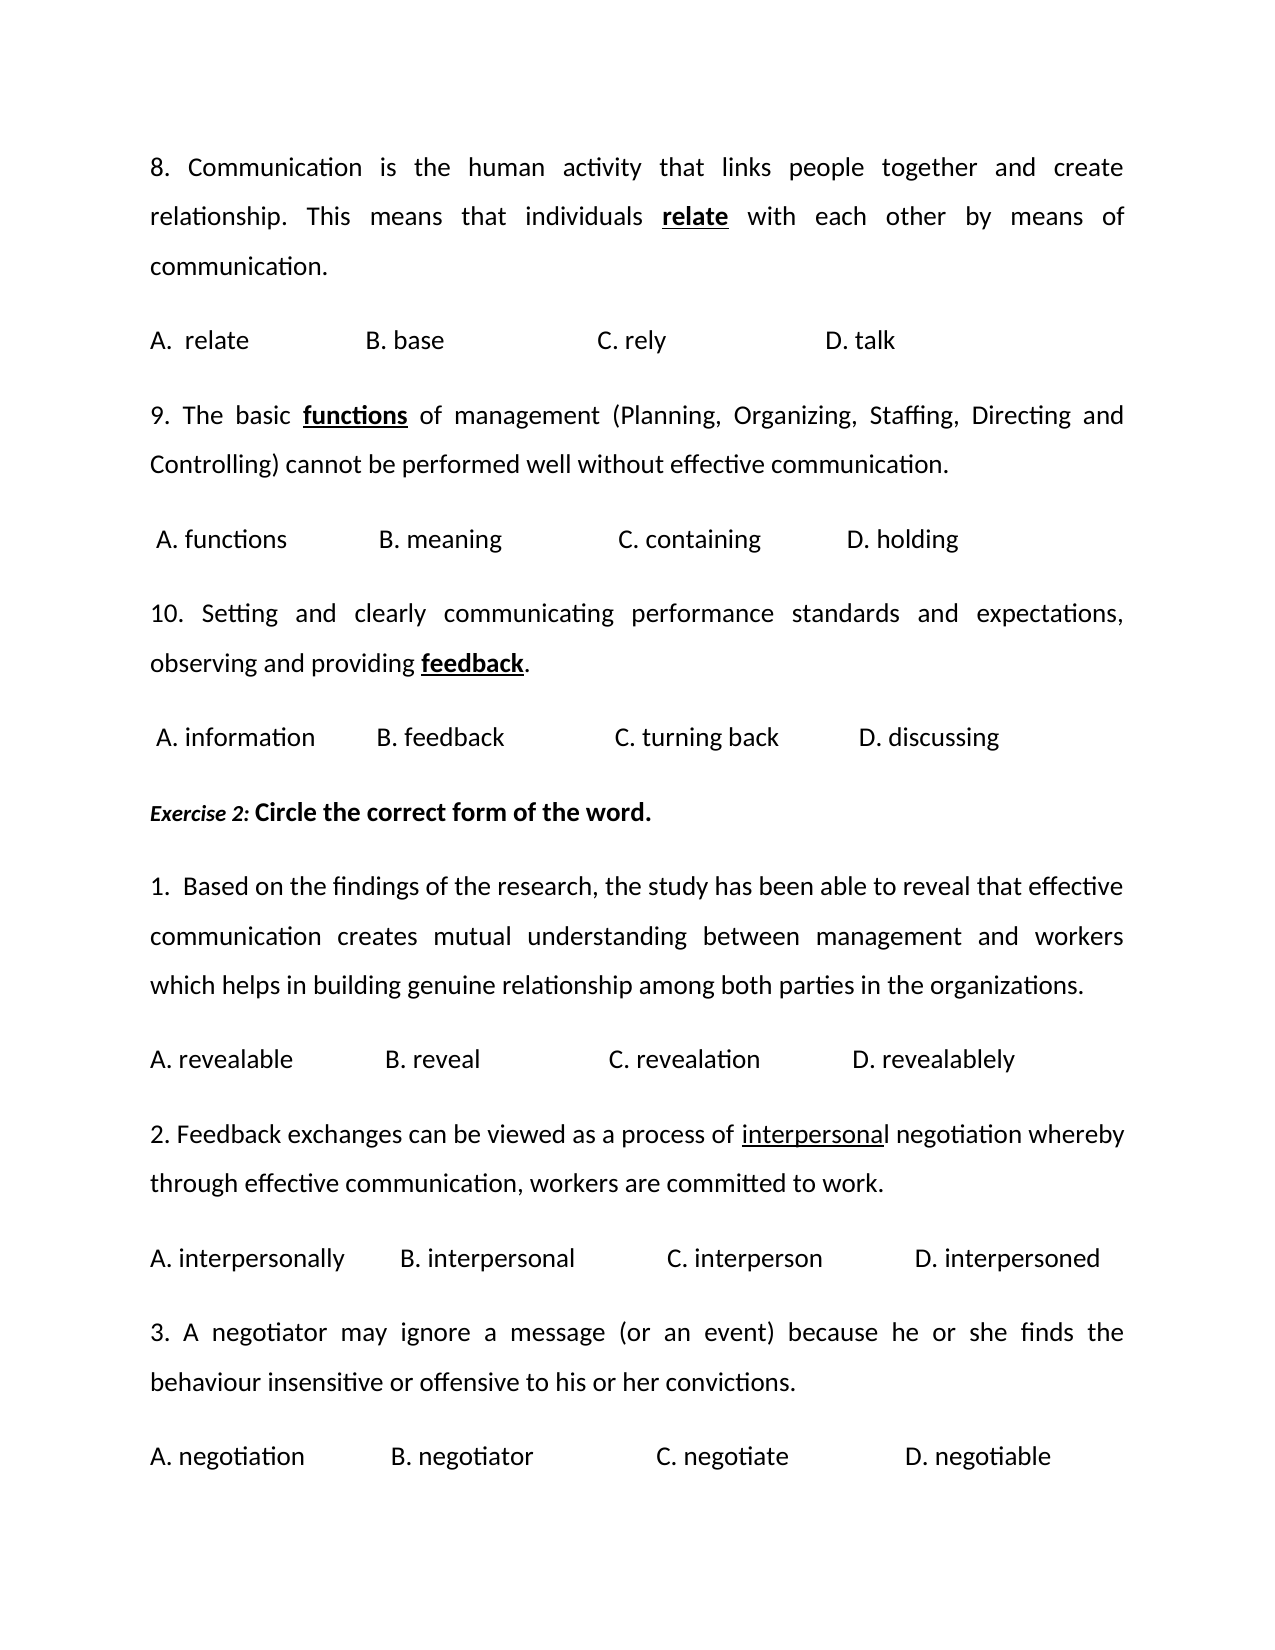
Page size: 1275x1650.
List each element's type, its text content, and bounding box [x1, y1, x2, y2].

text A. functions B. meaning C. containing D. holding [150, 522, 1125, 555]
text A. interpersonally B. interpersonal C. interperson D. interpersoned [150, 1241, 1125, 1274]
text A. revealable B. reveal C. revealation D. revealablely [150, 1043, 1125, 1076]
text 1. Based on the findings of the research, the study has been able to reveal that effective communication creates mutual understanding between management and workers which helps in building genuine relationship among both parties in the organizations. [150, 869, 1125, 1001]
text 2. Feedback exchanges can be viewed as a process of interpersonal negotiation whereby through effective communication, workers are committed to work. [150, 1117, 1125, 1200]
text 9. The basic functions of management (Planning, Organizing, Staffing, Directing and Controlling) cannot be performed well without effective communication. [150, 398, 1125, 480]
text A. relate B. base C. rely D. talk [150, 323, 1125, 356]
text 10. Setting and clearly communicating performance standards and expectations, observing and providing feedback. [150, 596, 1125, 679]
text Exercise 2: Circle the correct form of the word. [150, 795, 1125, 828]
text 8. Communication is the human activity that links people together and create relationship. This means that individuals relate with each other by means of communication. [150, 150, 1125, 282]
text A. negotiation B. negotiator C. negotiate D. negotiable [150, 1439, 1125, 1473]
text 3. A negotiator may ignore a message (or an event) because he or she finds the behaviour insensitive or offensive to his or her convictions. [150, 1316, 1125, 1398]
text A. information B. feedback C. turning back D. discussing [150, 720, 1125, 753]
